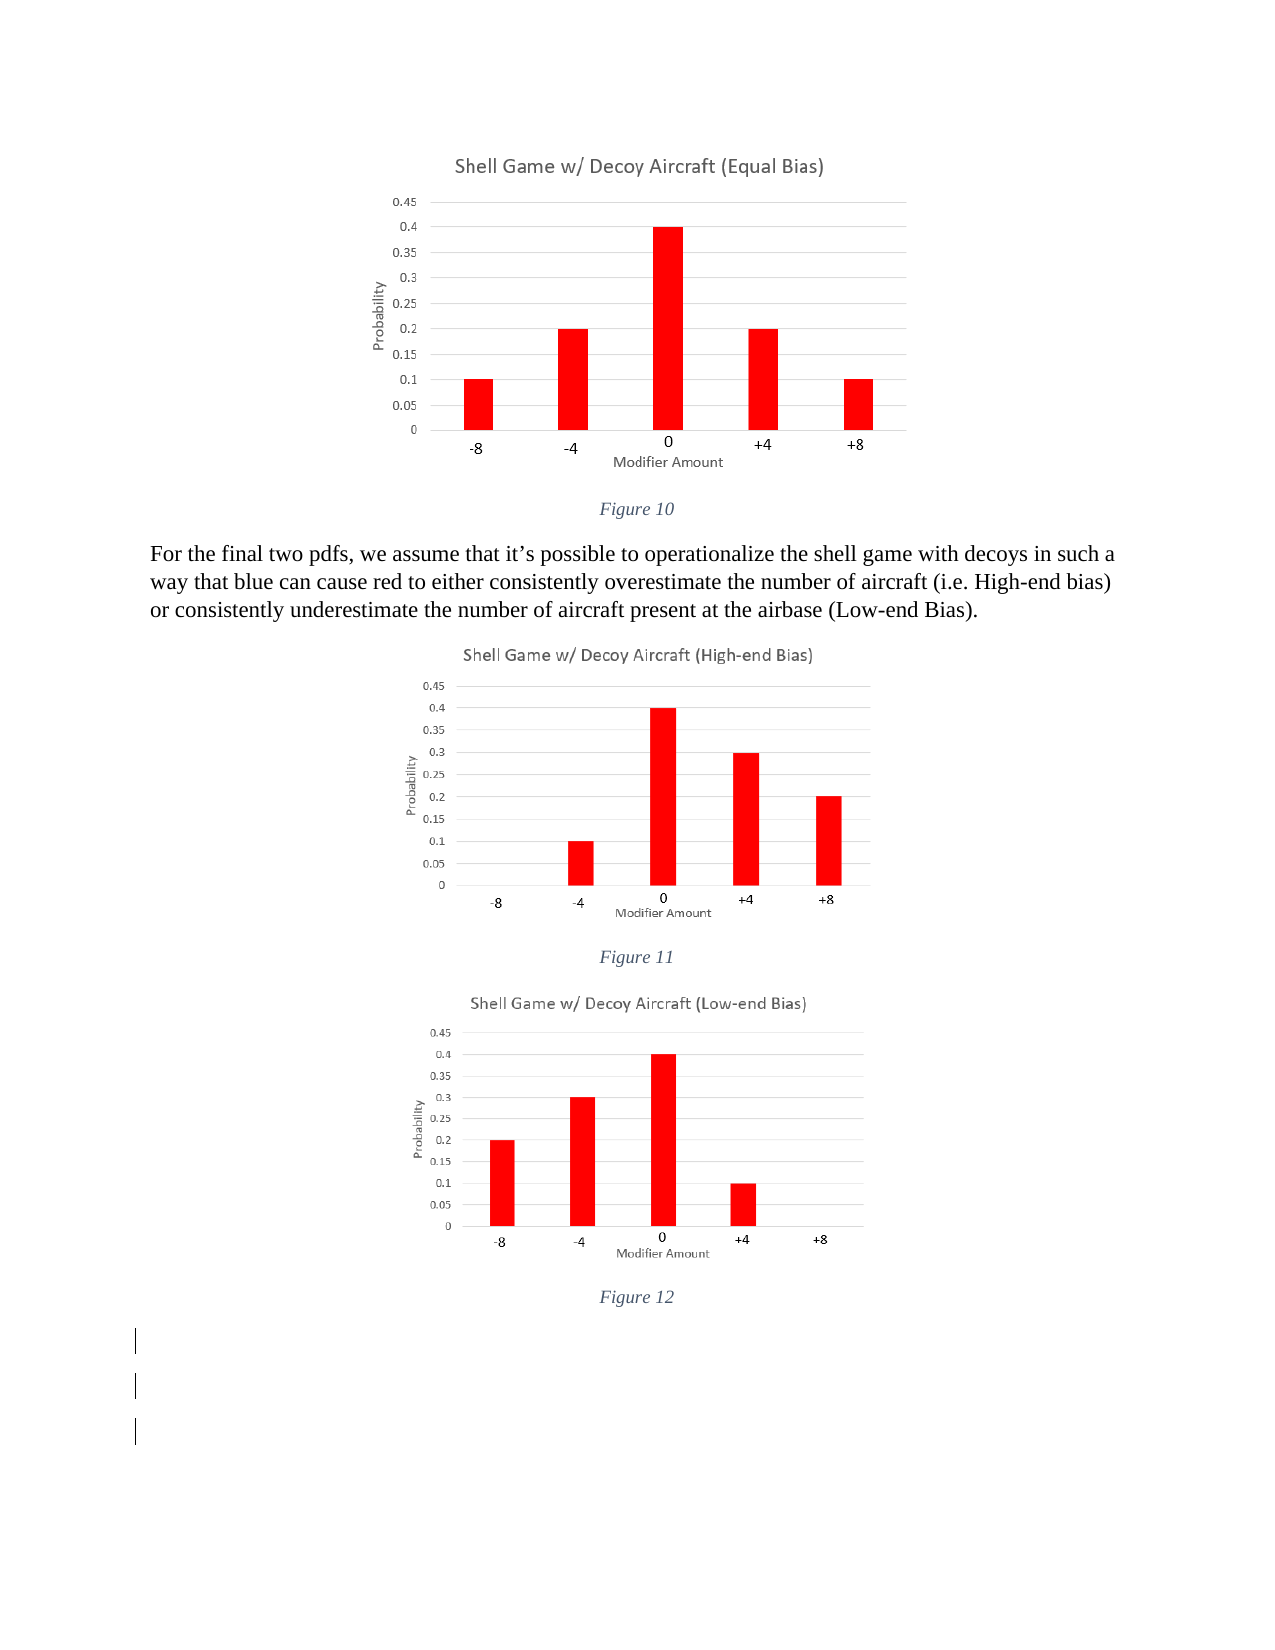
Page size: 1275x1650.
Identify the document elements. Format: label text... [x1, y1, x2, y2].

picture [398, 641, 877, 928]
picture [402, 988, 873, 1267]
picture [361, 150, 914, 479]
text For the final two pdfs, we assume that it’s possible to operationalize the shell game with decoys in such a way that blue can cause red to either consistently overestimate the number of aircraft (i.e. High-end bias) or consistently underestimate the number of aircraft present at the airbase (Low-end Bias). [150, 540, 1125, 622]
